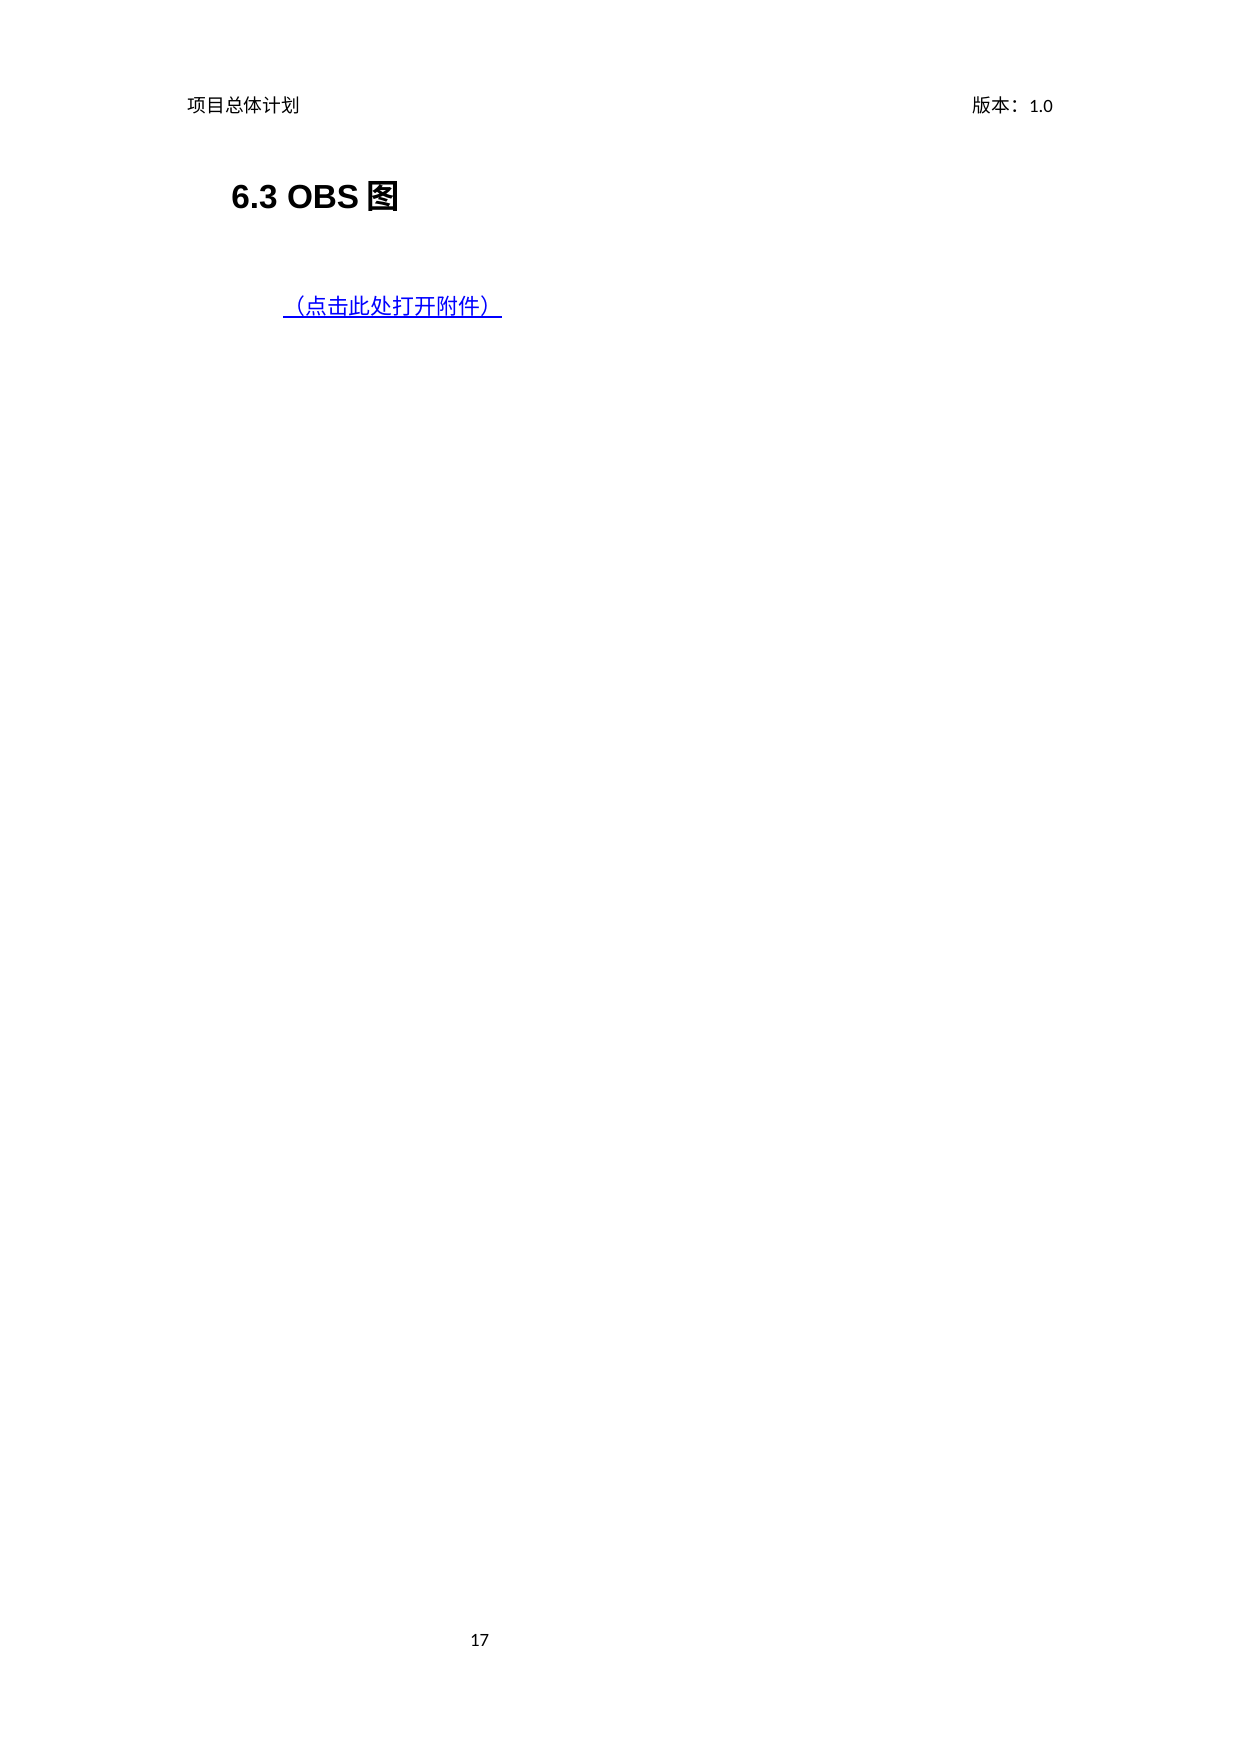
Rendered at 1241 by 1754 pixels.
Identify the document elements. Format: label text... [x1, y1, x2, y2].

subtitle 6.3 OBS图 [187, 162, 1053, 227]
text （点击此处打开附件） [231, 289, 1053, 321]
